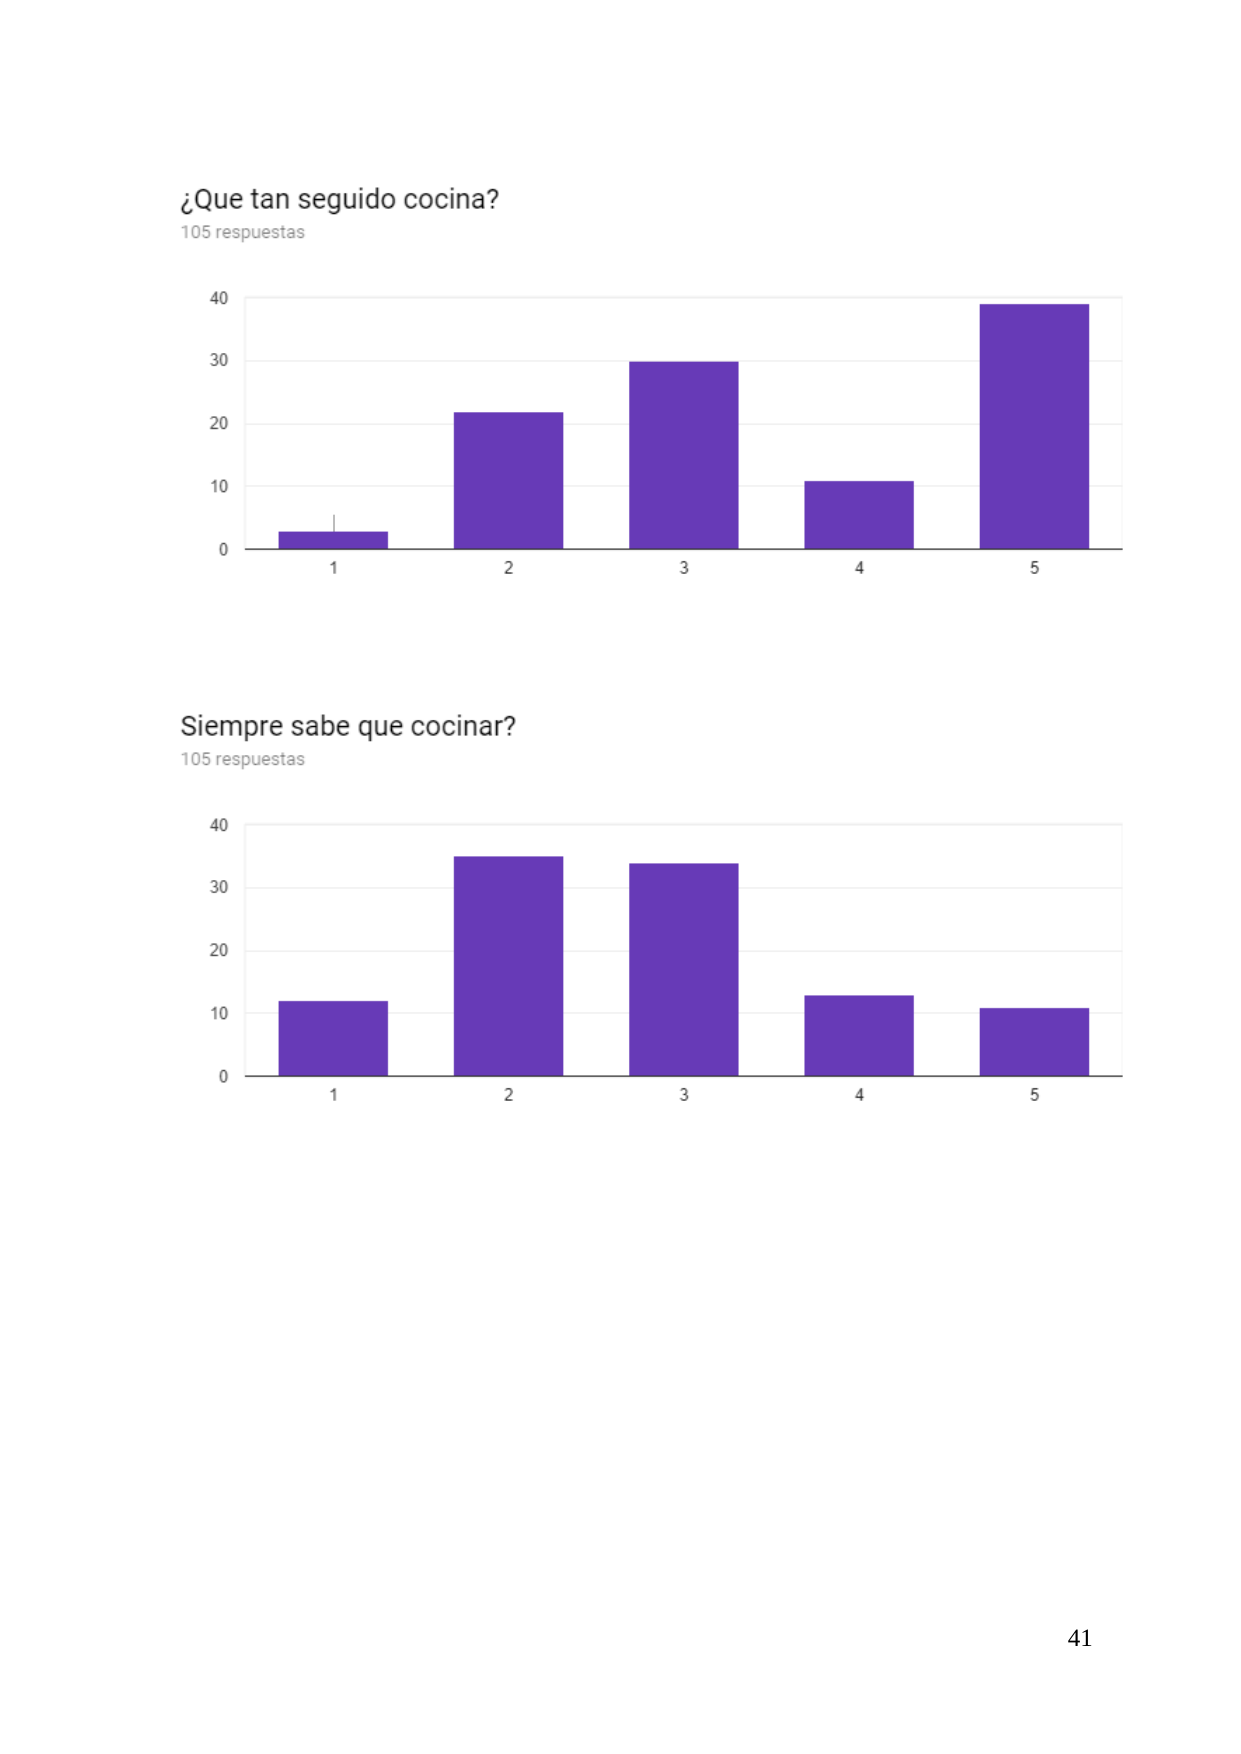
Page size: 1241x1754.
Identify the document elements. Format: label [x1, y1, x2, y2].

picture [147, 147, 1123, 654]
picture [147, 674, 1123, 1181]
